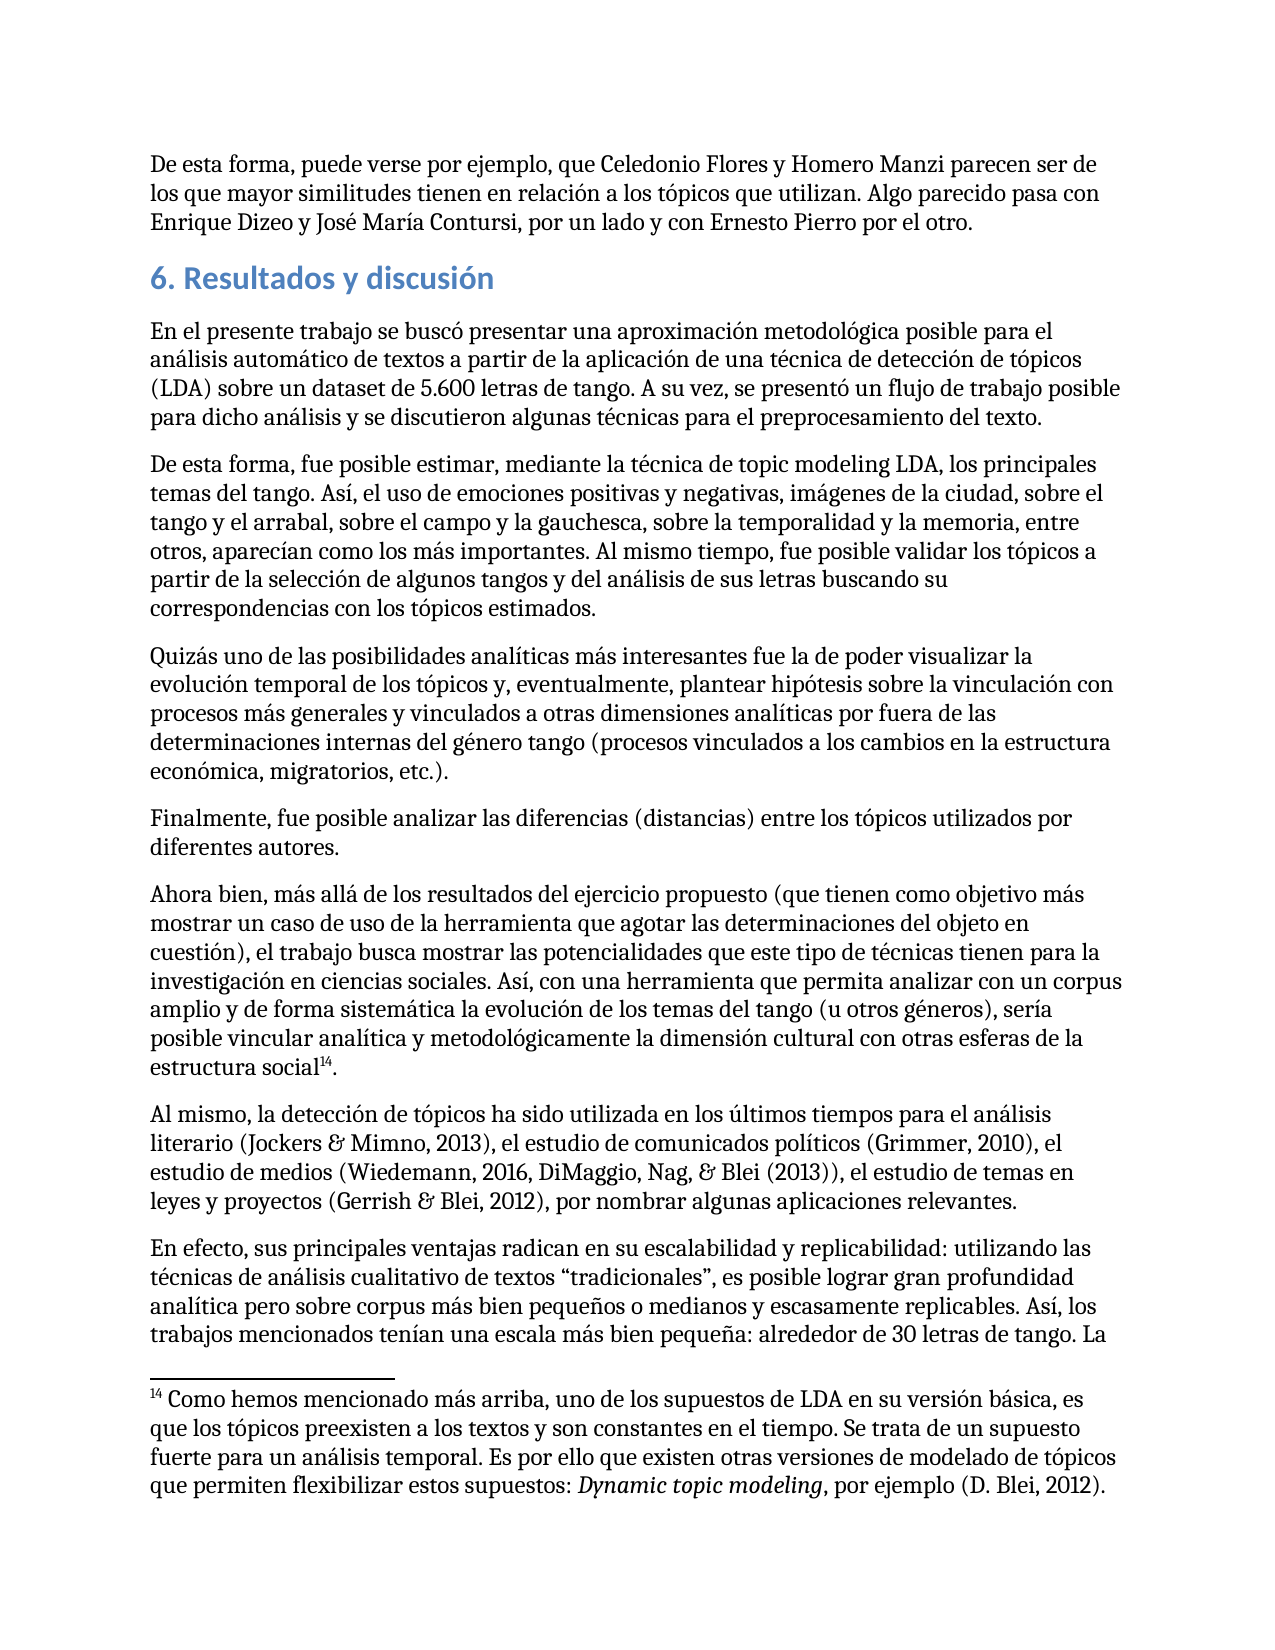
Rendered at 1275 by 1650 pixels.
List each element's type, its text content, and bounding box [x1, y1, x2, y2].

text Finalmente, fue posible analizar las diferencias (distancias) entre los tópicos utilizados por diferentes autores. [150, 804, 1125, 862]
text Al mismo, la detección de tópicos ha sido utilizada en los últimos tiempos para el análisis literario (Jockers & Mimno, 2013), el estudio de comunicados políticos (Grimmer, 2010), el estudio de medios (Wiedemann, 2016, DiMaggio, Nag, & Blei (2013)), el estudio de temas en leyes y proyectos (Gerrish & Blei, 2012), por nombrar algunas aplicaciones relevantes. [150, 1100, 1125, 1215]
text De esta forma, puede verse por ejemplo, que Celedonio Flores y Homero Manzi parecen ser de los que mayor similitudes tienen en relación a los tópicos que utilizan. Algo parecido pasa con Enrique Dizeo y José María Contursi, por un lado y con Ernesto Pierro por el otro. [150, 150, 1125, 236]
text Ahora bien, más allá de los resultados del ejercicio propuesto (que tienen como objetivo más mostrar un caso de uso de la herramienta que agotar las determinaciones del objeto en cuestión), el trabajo busca mostrar las potencialidades que este tipo de técnicas tienen para la investigación en ciencias sociales. Así, con una herramienta que permita analizar con un corpus amplio y de forma sistemática la evolución de los temas del tango (u otros géneros), sería posible vincular analítica y metodológicamente la dimensión cultural con otras esferas de la estructura social. [150, 880, 1125, 1082]
text De esta forma, fue posible estimar, mediante la técnica de topic modeling LDA, los principales temas del tango. Así, el uso de emociones positivas y negativas, imágenes de la ciudad, sobre el tango y el arrabal, sobre el campo y la gauchesca, sobre la temporalidad y la memoria, entre otros, aparecían como los más importantes. Al mismo tiempo, fue posible validar los tópicos a partir de la selección de algunos tangos y del análisis de sus letras buscando su correspondencias con los tópicos estimados. [150, 450, 1125, 623]
text En el presente trabajo se buscó presentar una aproximación metodológica posible para el análisis automático de textos a partir de la aplicación de una técnica de detección de tópicos (LDA) sobre un dataset de 5.600 letras de tango. A su vez, se presentó un flujo de trabajo posible para dicho análisis y se discutieron algunas técnicas para el preprocesamiento del texto. [150, 317, 1125, 432]
text Quizás uno de las posibilidades analíticas más interesantes fue la de poder visualizar la evolución temporal de los tópicos y, eventualmente, plantear hipótesis sobre la vinculación con procesos más generales y vinculados a otras dimensiones analíticas por fuera de las determinaciones internas del género tango (procesos vinculados a los cambios en la estructura económica, migratorios, etc.). [150, 642, 1125, 785]
subtitle 6. Resultados y discusión [150, 257, 1125, 298]
